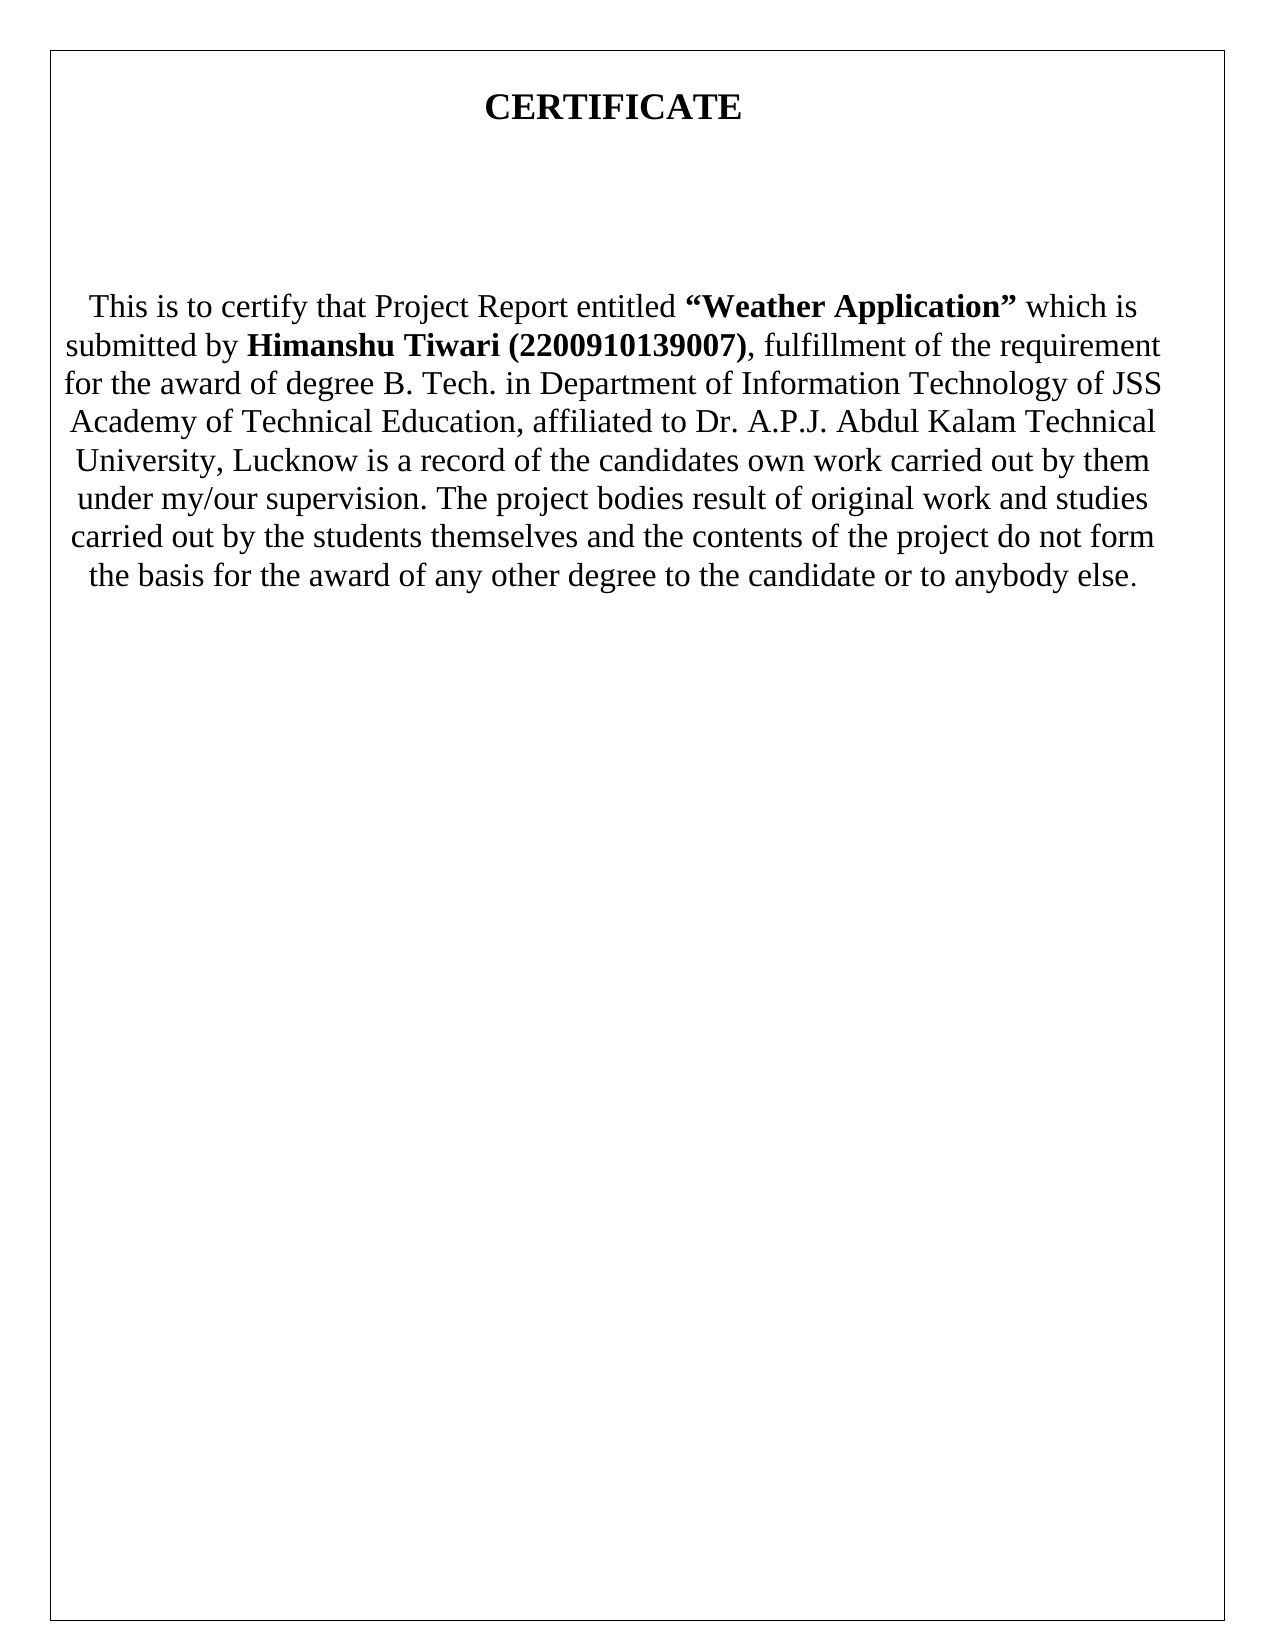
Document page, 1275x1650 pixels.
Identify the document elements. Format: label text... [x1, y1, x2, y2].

text This is to certify that Project Report entitled “Weather Application” which is submitted by Himanshu Tiwari (2200910139007), fulfillment of the requirement for the award of degree B. Tech. in Department of Information Technology of JSS Academy of Technical Education, affiliated to Dr. A.P.J. Abdul Kalam Technical University, Lucknow is a record of the candidates own work carried out by them under my/our supervision. The project bodies result of original work and studies carried out by the students themselves and the contents of the project do not form the basis for the award of any other degree to the candidate or to anybody else. [63, 287, 1162, 593]
subtitle CERTIFICATE [52, 84, 1174, 127]
